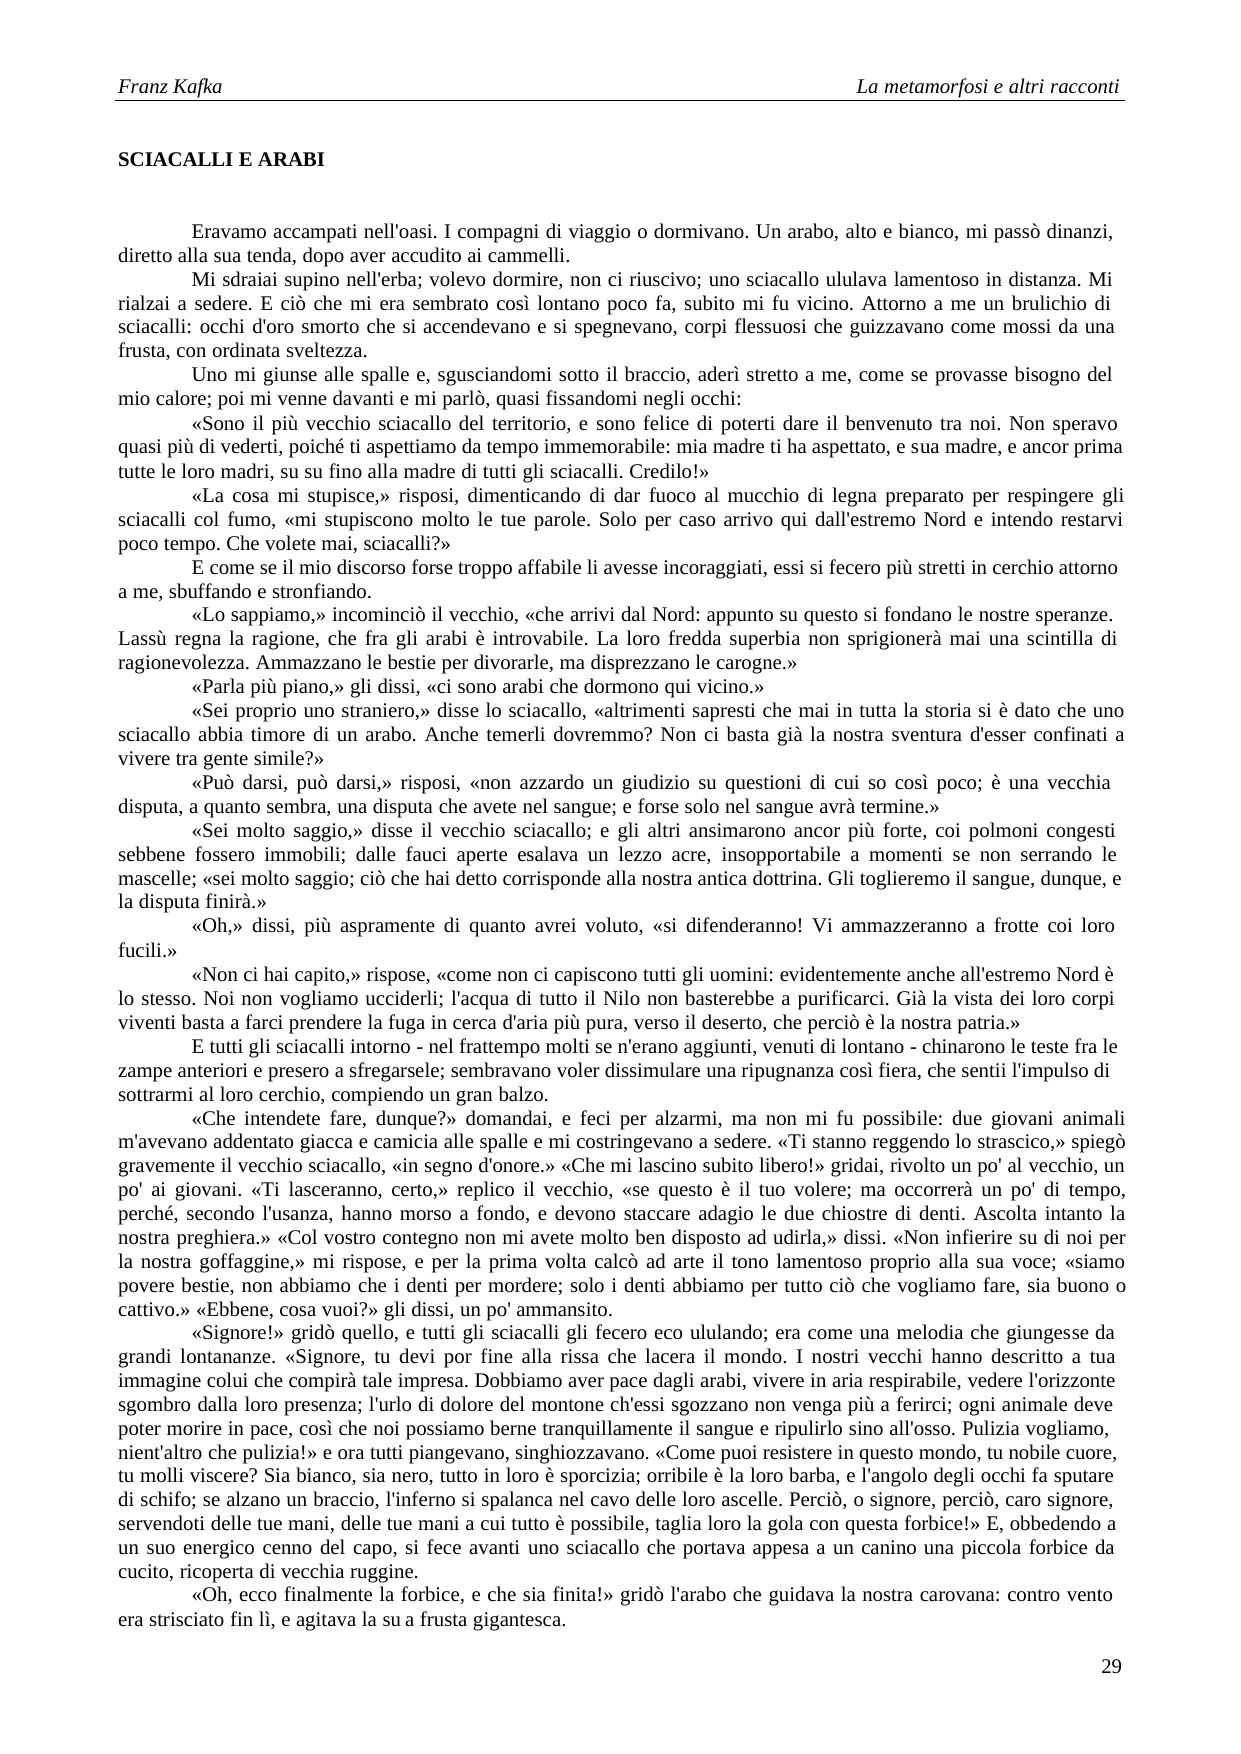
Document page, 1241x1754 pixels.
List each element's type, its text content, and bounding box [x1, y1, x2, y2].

text «Oh, ecco finalmente la forbice, e che sia finita!» gridò l'arabo che guidava la nostra carovana: contro vento era strisciato fin lì, e agitava la sua frusta gigantesca. [118, 1583, 1126, 1631]
text «Signore!» gridò quello, e tutti gli sciacalli gli fecero eco ululando; era come una melodia che giungesse da grandi lontananze. «Signore, tu devi por fine alla rissa che lacera il mondo. I nostri vecchi hanno descritto a tua immagine colui che compirà tale impresa. Dobbiamo aver pace dagli arabi, vivere in aria respirabile, vedere l'orizzonte sgombro dalla loro presenza; l'urlo di dolore del montone ch'essi sgozzano non venga più a ferirci; ogni animale deve poter morire in pace, così che noi possiamo berne tranquillamente il sangue e ripulirlo sino all'osso. Pulizia vogliamo, nient'altro che pulizia!» e ora tutti piangevano, singhiozzavano. «Come puoi resistere in questo mondo, tu nobile cuore, tu molli viscere? Sia bianco, sia nero, tutto in loro è sporcizia; orribile è la loro barba, e l'angolo degli occhi fa sputare di schifo; se alzano un braccio, l'inferno si spalanca nel cavo delle loro ascelle. Perciò, o signore, perciò, caro signore, servendoti delle tue mani, delle tue mani a cui tutto è possibile, taglia loro la gola con questa forbice!» E, obbedendo a un suo energico cenno del capo, si fece avanti uno sciacallo che portava appesa a un canino una piccola forbice da cucito, ricoperta di vecchia ruggine. [118, 1321, 1129, 1583]
text Eravamo accampati nell'oasi. I compagni di viaggio o dormivano. Un arabo, alto e bianco, mi passò dinanzi, diretto alla sua tenda, dopo aver accudito ai cammelli. [118, 219, 1126, 267]
text «Non ci hai capito,» rispose, «come non ci capiscono tutti gli uomini: evidentemente anche all'estremo Nord è lo stesso. Noi non vogliamo ucciderli; l'acqua di tutto il Nilo non basterebbe a purificarci. Già la vista dei loro corpi viventi basta a farci prendere la fuga in cerca d'aria più pura, verso il deserto, che perciò è la nostra patria.» [118, 962, 1127, 1034]
text SCIACALLI E ARABI [118, 147, 1154, 171]
text «Oh,» dissi, più aspramente di quanto avrei voluto, «si difenderanno! Vi ammazzeranno a frotte coi loro fucili.» [118, 913, 1127, 962]
text Franz Kafka La metamorfosi e altri racconti [118, 74, 1154, 98]
text E tutti gli sciacalli intorno - nel frattempo molti se n'erano aggiunti, venuti di lontano - chinarono le teste fra le zampe anteriori e presero a sfregarsele; sembravano voler dissimulare una ripugnanza così fiera, che sentii l'impulso di sottrarmi al loro cerchio, compiendo un gran balzo. [118, 1034, 1128, 1106]
text «Lo sappiamo,» incominciò il vecchio, «che arrivi dal Nord: appunto su questo si fondano le nostre speranze. Lassù regna la ragione, che fra gli arabi è introvabile. La loro fredda superbia non sprigionerà mai una scintilla di ragionevolezza. Ammazzano le bestie per divorarle, ma disprezzano le carogne.» [118, 603, 1129, 674]
text «Parla più piano,» gli dissi, «ci sono arabi che dormono qui vicino.» [191, 674, 1154, 698]
text «Sei proprio uno straniero,» disse lo sciacallo, «altrimenti sapresti che mai in tutta la storia si è dato che uno sciacallo abbia timore di un arabo. Anche temerli dovremmo? Non ci basta già la nostra sventura d'esser confinati a vivere tra gente simile?» [118, 698, 1124, 770]
text E come se il mio discorso forse troppo affabile li avesse incoraggiati, essi si fecero più stretti in cerchio attorno a me, sbuffando e stronfiando. [118, 555, 1127, 603]
text «Sono il più vecchio sciacallo del territorio, e sono felice di poterti dare il benvenuto tra noi. Non speravo quasi più di vederti, poiché ti aspettiamo da tempo immemorabile: mia madre ti ha aspettato, e sua madre, e ancor prima tutte le loro madri, su su fino alla madre di tutti gli sciacalli. Credilo!» [118, 410, 1128, 483]
text «La cosa mi stupisce,» risposi, dimenticando di dar fuoco al mucchio di legna preparato per respingere gli sciacalli col fumo, «mi stupiscono molto le tue parole. Solo per caso arrivo qui dall'estremo Nord e intendo restarvi poco tempo. Che volete mai, sciacalli?» [118, 483, 1124, 555]
text 29 [1101, 1654, 1154, 1678]
text Uno mi giunse alle spalle e, sgusciandomi sotto il braccio, aderì stretto a me, come se provasse bisogno del mio calore; poi mi venne davanti e mi parlò, quasi fissandomi negli occhi: [118, 362, 1122, 410]
text «Sei molto saggio,» disse il vecchio sciacallo; e gli altri ansimarono ancor più forte, coi polmoni congesti sebbene fossero immobili; dalle fauci aperte esalava un lezzo acre, insopportabile a momenti se non serrando le mascelle; «sei molto saggio; ciò che hai detto corrisponde alla nostra antica dottrina. Gli toglieremo il sangue, dunque, e la disputa finirà.» [118, 818, 1127, 913]
text «Può darsi, può darsi,» risposi, «non azzardo un giudizio su questioni di cui so così poco; è una vecchia disputa, a quanto sembra, una disputa che avete nel sangue; e forse solo nel sangue avrà termine.» [118, 770, 1124, 818]
text «Che intendete fare, dunque?» domandai, e feci per alzarmi, ma non mi fu possibile: due giovani animali m'avevano addentato giacca e camicia alle spalle e mi costringevano a sedere. «Ti stanno reggendo lo strascico,» spiegò gravemente il vecchio sciacallo, «in segno d'onore.» «Che mi lascino subito libero!» gridai, rivolto un po' al vecchio, un po' ai giovani. «Ti lasceranno, certo,» replico il vecchio, «se questo è il tuo volere; ma occorrerà un po' di tempo, perché, secondo l'usanza, hanno morso a fondo, e devono staccare adagio le due chiostre di denti. Ascolta intanto la nostra preghiera.» «Col vostro contegno non mi avete molto ben disposto ad udirla,» dissi. «Non infierire su di noi per la nostra goffaggine,» mi rispose, e per la prima volta calcò ad arte il tono lamentoso proprio alla sua voce; «siamo povere bestie, non abbiamo che i denti per mordere; solo i denti abbiamo per tutto ciò che vogliamo fare, sia buono o cattivo.» «Ebbene, cosa vuoi?» gli dissi, un po' ammansito. [118, 1106, 1126, 1321]
text Mi sdraiai supino nell'erba; volevo dormire, non ci riuscivo; uno sciacallo ululava lamentoso in distanza. Mi rialzai a sedere. E ciò che mi era sembrato così lontano poco fa, subito mi fu vicino. Attorno a me un brulichio di sciacalli: occhi d'oro smorto che si accendevano e si spegnevano, corpi flessuosi che guizzavano come mossi da una frusta, con ordinata sveltezza. [118, 267, 1126, 362]
